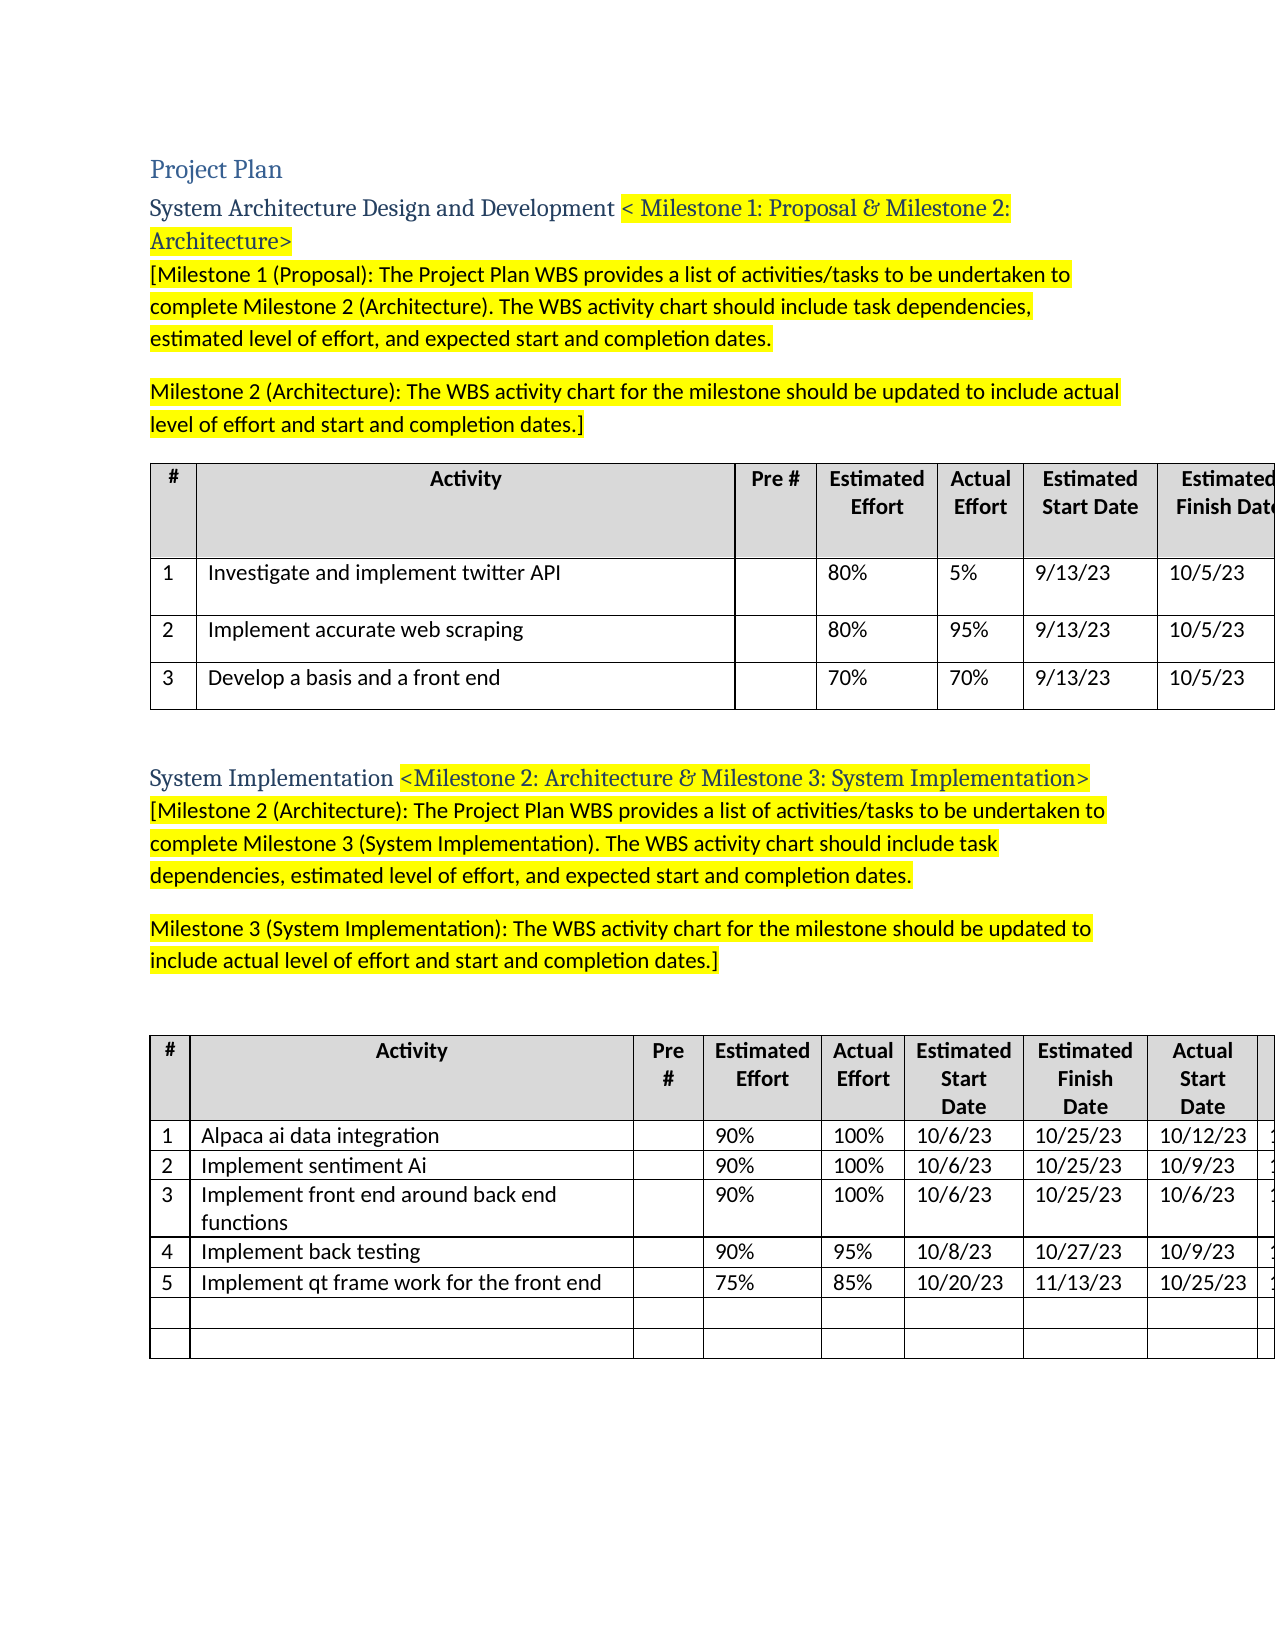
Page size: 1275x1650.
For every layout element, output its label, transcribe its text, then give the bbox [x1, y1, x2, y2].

table_cell 70% [938, 663, 1023, 709]
table_cell [634, 1298, 703, 1327]
table_cell 11/7/23 [1258, 1151, 1274, 1179]
table_cell [1258, 1298, 1274, 1327]
table_cell 10/6/23 [905, 1151, 1023, 1179]
table_cell [1024, 1329, 1147, 1358]
table_header Estimated Start Date [1024, 464, 1157, 557]
table_cell [905, 1298, 1023, 1327]
table_cell [1148, 1298, 1257, 1327]
table_cell [634, 1151, 703, 1179]
table_cell 90% [704, 1121, 821, 1150]
table_cell [704, 1298, 821, 1327]
text Milestone 3 (System Implementation): The WBS activity chart for the milestone should be updated to include actual level of effort and start and completion dates.] [150, 914, 1125, 974]
table_cell 10/5/23 [1158, 663, 1274, 709]
table_cell 9/13/23 [1024, 616, 1157, 662]
table_cell 10/25/23 [1024, 1151, 1147, 1179]
table_header Activity [191, 1036, 633, 1120]
table_cell 11/13/23 [1024, 1268, 1147, 1297]
table_cell [704, 1329, 821, 1358]
table_cell 9/13/23 [1024, 559, 1157, 614]
table_header Actual Start Date [1148, 1036, 1257, 1120]
table_cell [1148, 1329, 1257, 1358]
table_cell 1 [151, 1121, 189, 1150]
table_header Estimated Effort [704, 1036, 821, 1120]
table_cell 10/27/23 [1024, 1238, 1147, 1267]
table_header Pre # [736, 464, 816, 557]
table_cell 100% [822, 1180, 904, 1236]
table_cell 3 [151, 663, 196, 709]
table_cell Develop a basis and a front end [197, 663, 734, 709]
table_cell 10/8/23 [905, 1238, 1023, 1267]
table_cell 10/5/23 [1158, 559, 1274, 614]
table_cell 85% [822, 1268, 904, 1297]
text [Milestone 1 (Proposal): The Project Plan WBS provides a list of activities/tasks to be undertaken to complete Milestone 2 (Architecture). The WBS activity chart should include task dependencies, estimated level of effort, and expected start and completion dates. [150, 260, 1125, 352]
table_cell 95% [938, 616, 1023, 662]
table_cell 10/20/23 [905, 1268, 1023, 1297]
table_cell 5 [151, 1268, 189, 1297]
table_cell [191, 1329, 633, 1358]
table_cell 10/25/23 [1024, 1121, 1147, 1150]
table_cell 10/25/23 [1148, 1268, 1257, 1297]
table_cell 11/8/23 [1258, 1180, 1274, 1236]
subtitle System Architecture Design and Development < Milestone 1: Proposal & Milestone 2: Architecture> [150, 194, 1125, 256]
table_cell 10/6/23 [905, 1180, 1023, 1236]
table_cell [1024, 1298, 1147, 1327]
table_header Estimated Start Date [905, 1036, 1023, 1120]
table_cell 2 [151, 616, 196, 662]
subtitle System Implementation <Milestone 2: Architecture & Milestone 3: System Implementation> [150, 763, 1125, 792]
table_cell [634, 1238, 703, 1267]
table_cell 10/6/23 [905, 1121, 1023, 1150]
table_cell 3 [151, 1180, 189, 1236]
table_cell Investigate and implement twitter API [197, 559, 734, 614]
table_header Pre # [634, 1036, 703, 1120]
table_cell 10/9/23 [1148, 1151, 1257, 1179]
table_cell 80% [817, 559, 937, 614]
table_cell 1 [151, 559, 196, 614]
table_cell 90% [704, 1180, 821, 1236]
table_cell 4 [151, 1238, 189, 1267]
table_cell [151, 1298, 189, 1327]
table_cell 80% [817, 616, 937, 662]
table_cell [822, 1298, 904, 1327]
subtitle Project Plan [150, 154, 1125, 185]
table_cell 100% [822, 1151, 904, 1179]
table_header # [151, 464, 196, 557]
table_header Estimated Effort [817, 464, 937, 557]
table_cell [736, 663, 816, 709]
table_cell [634, 1329, 703, 1358]
table_cell 9/13/23 [1024, 663, 1157, 709]
table_cell [634, 1121, 703, 1150]
table_cell 2 [151, 1151, 189, 1179]
table_header Activity [197, 464, 734, 557]
table_cell 10/25/23 [1024, 1180, 1147, 1236]
table_cell Implement front end around back end functions [191, 1180, 633, 1236]
table_cell [151, 1329, 189, 1358]
table_cell [736, 616, 816, 662]
table_cell [634, 1268, 703, 1297]
table_header Estimated Finish Date [1024, 1036, 1147, 1120]
table_cell [736, 559, 816, 614]
table_cell [191, 1298, 633, 1327]
table_header Estimated Finish Date [1158, 464, 1274, 557]
table_cell Implement back testing [191, 1238, 633, 1267]
table_cell 95% [822, 1238, 904, 1267]
table_cell Alpaca ai data integration [191, 1121, 633, 1150]
table_header Actual Finish Date [1258, 1036, 1274, 1120]
table_cell 100% [822, 1121, 904, 1150]
table_cell 11/4/23 [1258, 1238, 1274, 1267]
table_cell 70% [817, 663, 937, 709]
table_cell 75% [704, 1268, 821, 1297]
table_cell 5% [938, 559, 1023, 614]
table_cell 90% [704, 1151, 821, 1179]
table_header # [151, 1036, 189, 1120]
table_cell [1258, 1329, 1274, 1358]
table_cell 10/12/23 [1148, 1121, 1257, 1150]
text Milestone 2 (Architecture): The WBS activity chart for the milestone should be updated to include actual level of effort and start and completion dates.] [150, 377, 1125, 438]
table_cell Implement sentiment Ai [191, 1151, 633, 1179]
table_cell [822, 1329, 904, 1358]
table_cell [634, 1180, 703, 1236]
table_cell Implement accurate web scraping [197, 616, 734, 662]
table_header Actual Effort [822, 1036, 904, 1120]
table_cell Implement qt frame work for the front end [191, 1268, 633, 1297]
table_cell [905, 1329, 1023, 1358]
table_cell 90% [704, 1238, 821, 1267]
text [Milestone 2 (Architecture): The Project Plan WBS provides a list of activities/tasks to be undertaken to complete Milestone 3 (System Implementation). The WBS activity chart should include task dependencies, estimated level of effort, and expected start and completion dates. [150, 796, 1125, 889]
table_cell 10/6/23 [1148, 1180, 1257, 1236]
table_cell 10/9/23 [1148, 1238, 1257, 1267]
table_header Actual Effort [938, 464, 1023, 557]
table_cell 10/5/23 [1158, 616, 1274, 662]
